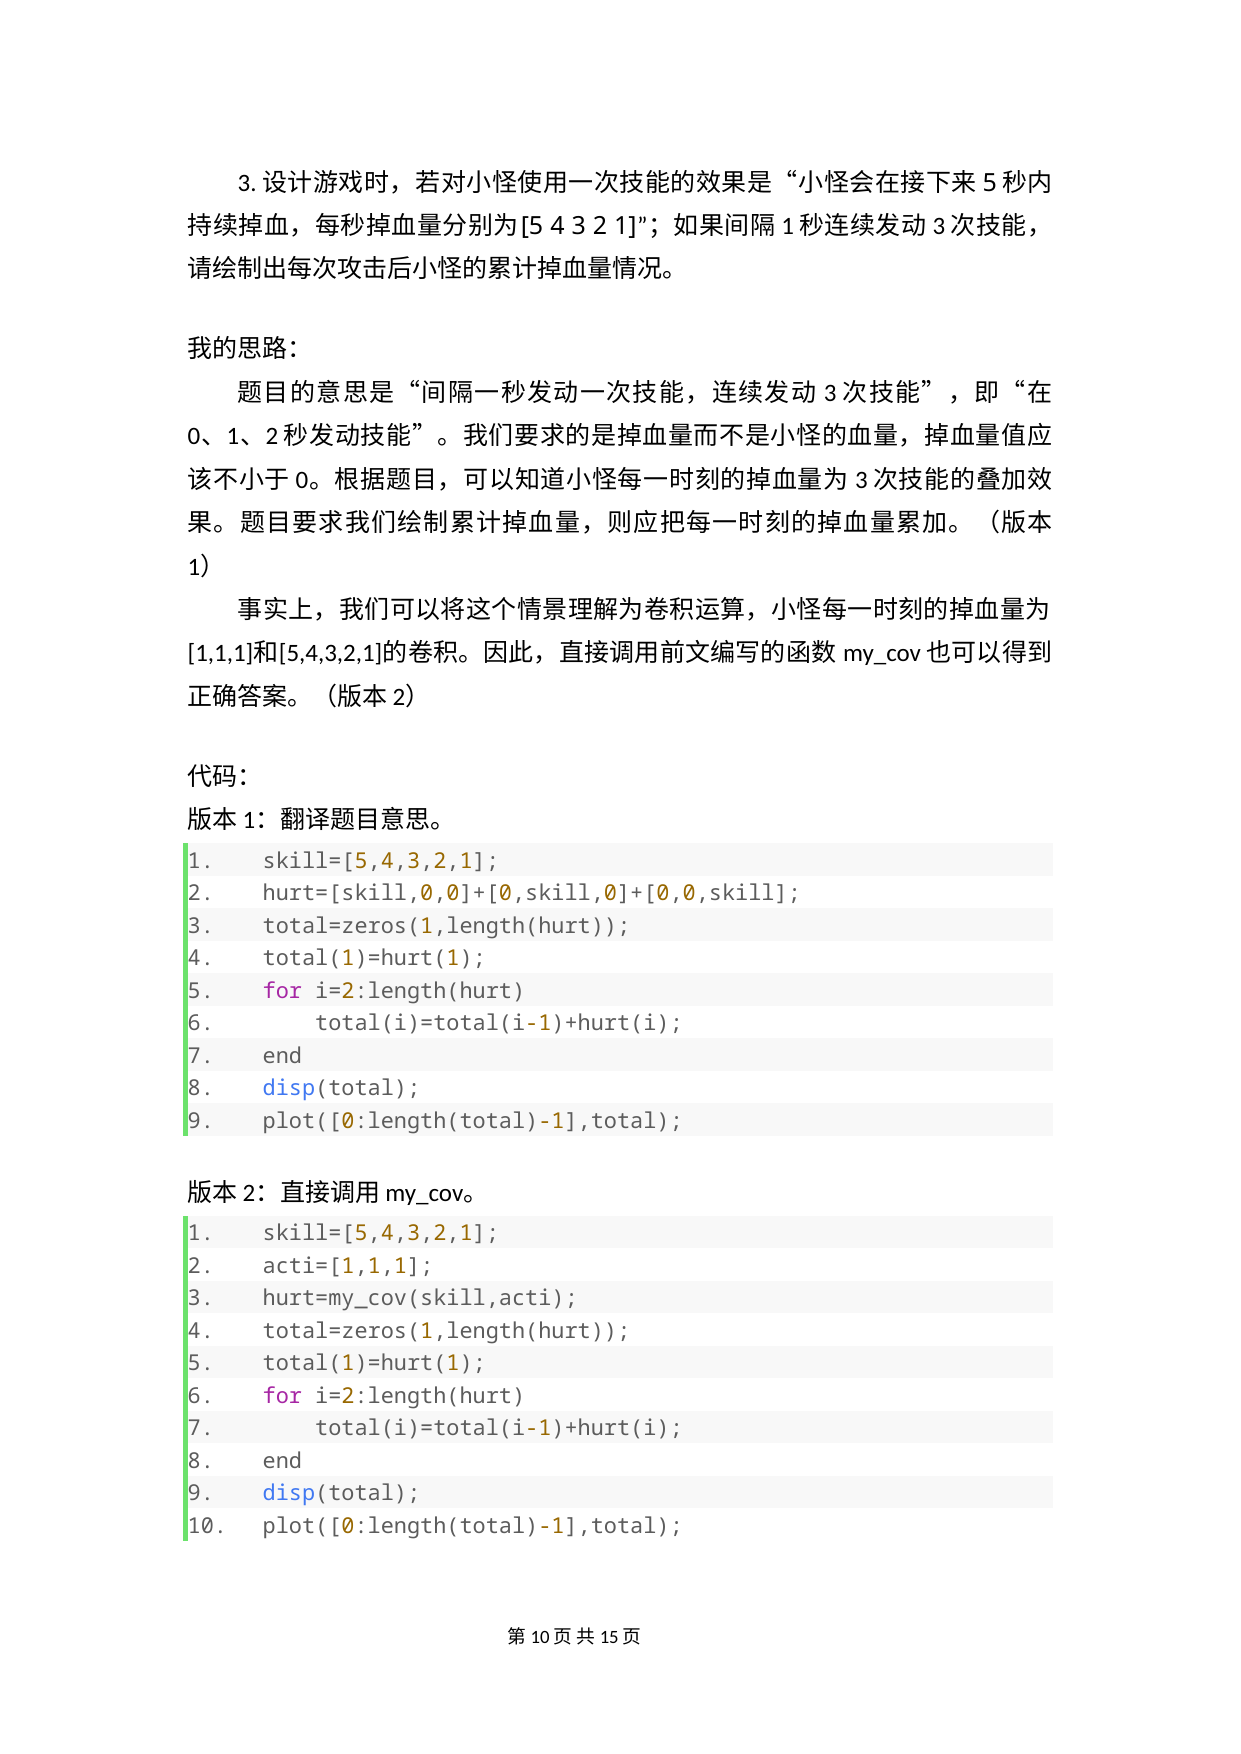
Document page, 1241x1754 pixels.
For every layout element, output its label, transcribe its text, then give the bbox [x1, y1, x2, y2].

list for i=2:length(hurt) [188, 1378, 1053, 1411]
text 版本1：翻译题目意思。 [187, 800, 1053, 836]
list plot([0:length(total)-1],total); [188, 1103, 1053, 1136]
text 我的思路： [187, 329, 1053, 365]
list total=zeros(1,length(hurt)); [188, 1313, 1053, 1346]
text 事实上，我们可以将这个情景理解为卷积运算，小怪每一时刻的掉血量为[1,1,1]和[5,4,3,2,1]的卷积。因此，直接调用前文编写的函数my_cov也可以得到正确答案。（版本2） [187, 589, 1053, 713]
list total(i)=total(i-1)+hurt(i); [188, 1006, 1053, 1038]
list end [188, 1443, 1053, 1476]
list plot([0:length(total)-1],total); [188, 1508, 1053, 1541]
list disp(total); [188, 1476, 1053, 1508]
list hurt=my_cov(skill,acti); [188, 1281, 1053, 1313]
list skill=[5,4,3,2,1]; [188, 843, 1053, 876]
list total=zeros(1,length(hurt)); [188, 908, 1053, 941]
list total(1)=hurt(1); [188, 941, 1053, 973]
list skill=[5,4,3,2,1]; [188, 1216, 1053, 1248]
list end [188, 1038, 1053, 1071]
list hurt=[skill,0,0]+[0,skill,0]+[0,0,skill]; [188, 876, 1053, 908]
list disp(total); [188, 1071, 1053, 1103]
list total(i)=total(i-1)+hurt(i); [188, 1411, 1053, 1443]
text 代码： [187, 756, 1053, 793]
text 题目的意思是“间隔一秒发动一次技能，连续发动3次技能”，即“在0、1、2秒发动技能”。我们要求的是掉血量而不是小怪的血量，掉血量值应该不小于0。根据题目，可以知道小怪每一时刻的掉血量为3次技能的叠加效果。题目要求我们绘制累计掉血量，则应把每一时刻的掉血量累加。（版本1） [187, 372, 1053, 582]
list acti=[1,1,1]; [188, 1248, 1053, 1281]
list total(1)=hurt(1); [188, 1346, 1053, 1378]
list 设计游戏时，若对小怪使用一次技能的效果是“小怪会在接下来5秒内持续掉血，每秒掉血量分别为[5 4 3 2 1]”；如果间隔1秒连续发动3次技能，请绘制出每次攻击后小怪的累计掉血量情况。 [187, 162, 1053, 285]
list for i=2:length(hurt) [188, 973, 1053, 1006]
text 版本2：直接调用my_cov。 [187, 1172, 1053, 1208]
